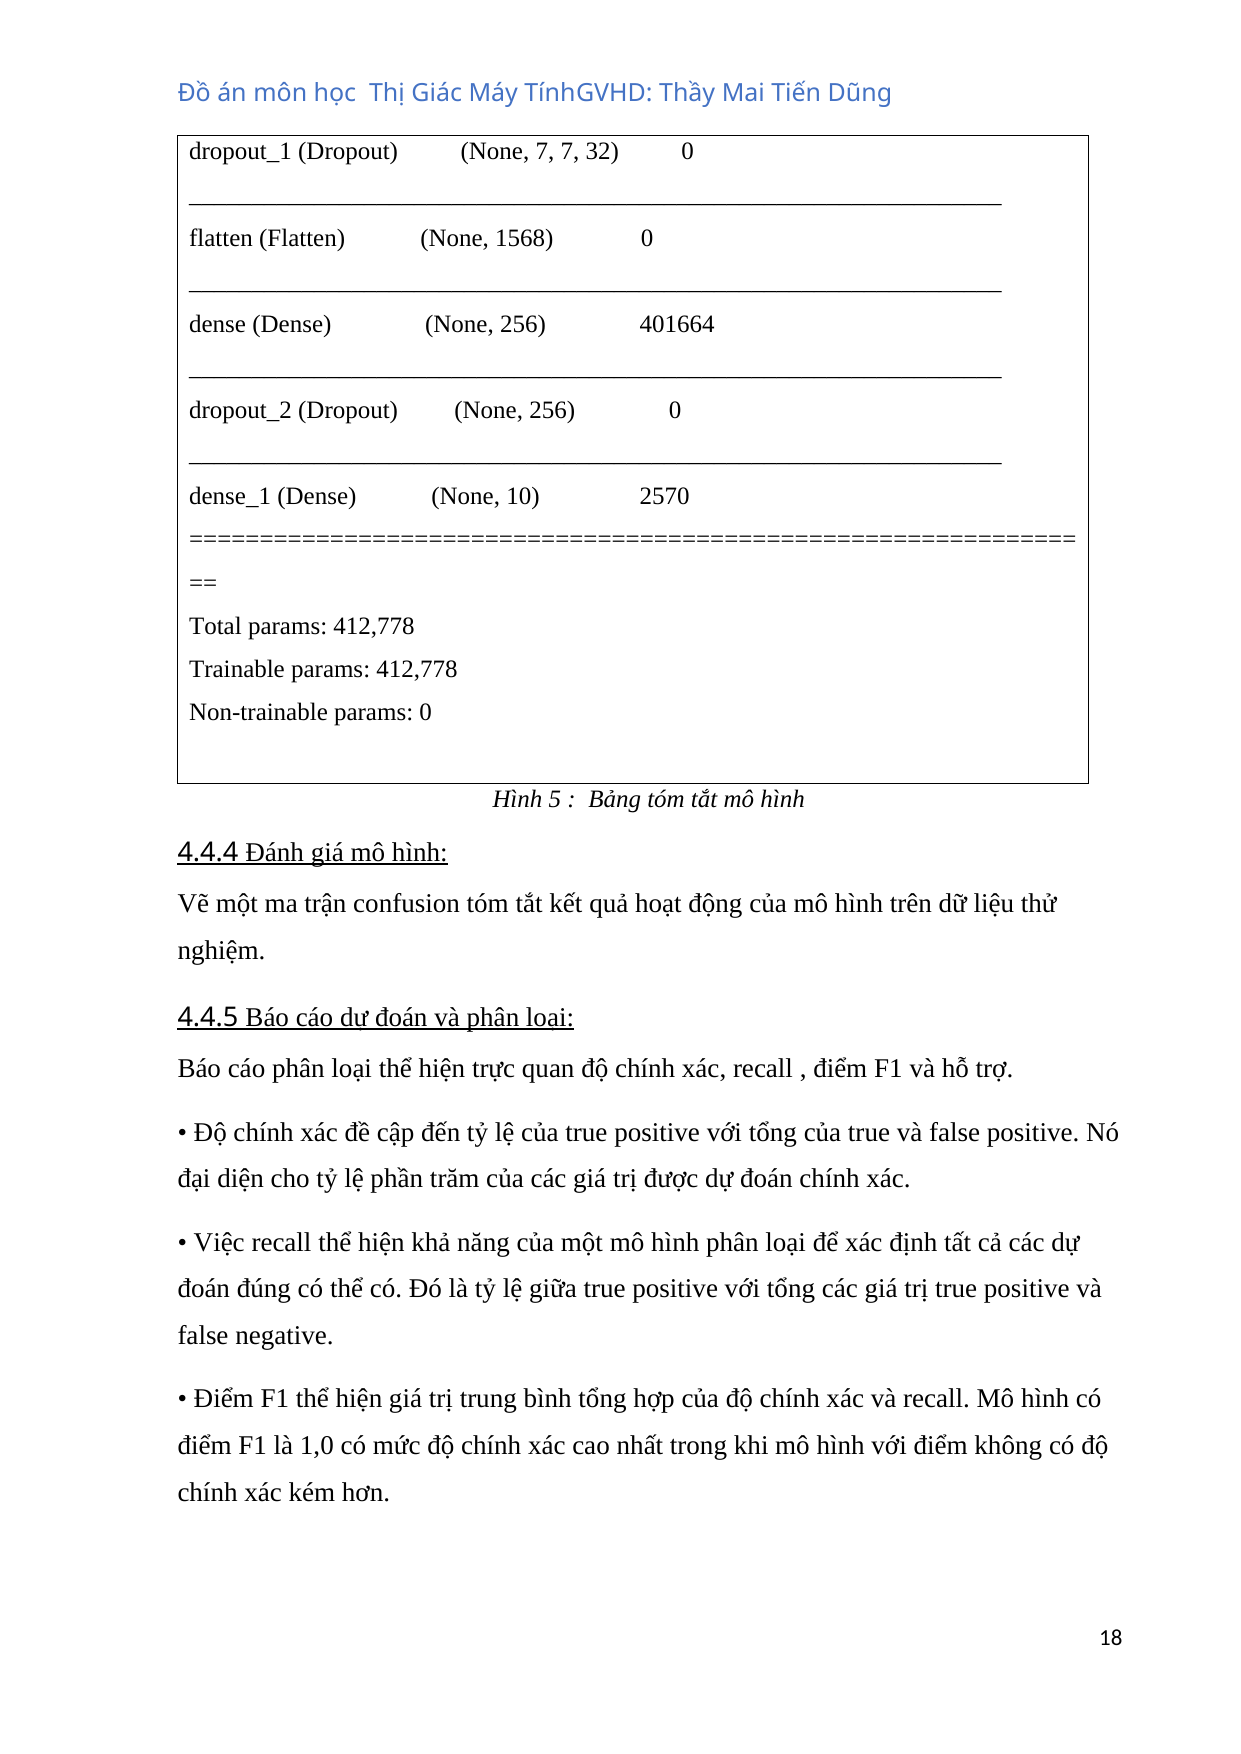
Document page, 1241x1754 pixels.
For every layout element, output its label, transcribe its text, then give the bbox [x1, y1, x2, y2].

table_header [178, 136, 1088, 783]
text Hình 5 : Bảng tóm tắt mô hình [177, 784, 1122, 813]
text Báo cáo phân loại thể hiện trực quan độ chính xác, recall , điểm F1 và hỗ trợ. [177, 1053, 1122, 1084]
text • Độ chính xác đề cập đến tỷ lệ của true positive với tổng của true và false positive. Nó đại diện cho tỷ lệ phần trăm của các giá trị được dự đoán chính xác. [177, 1116, 1122, 1194]
text Vẽ một ma trận confusion tóm tắt kết quả hoạt động của mô hình trên dữ liệu thử nghiệm. [177, 887, 1122, 965]
subtitle 4.4.5 Báo cáo dự đoán và phân loại: [177, 997, 1122, 1034]
subtitle 4.4.4 Đánh giá mô hình: [177, 832, 1122, 869]
text • Việc recall thể hiện khả năng của một mô hình phân loại để xác định tất cả các dự đoán đúng có thể có. Đó là tỷ lệ giữa true positive với tổng các giá trị true positive và false negative. [177, 1226, 1122, 1350]
text • Điểm F1 thể hiện giá trị trung bình tổng hợp của độ chính xác và recall. Mô hình có điểm F1 là 1,0 có mức độ chính xác cao nhất trong khi mô hình với điểm không có độ chính xác kém hơn. [177, 1383, 1122, 1507]
